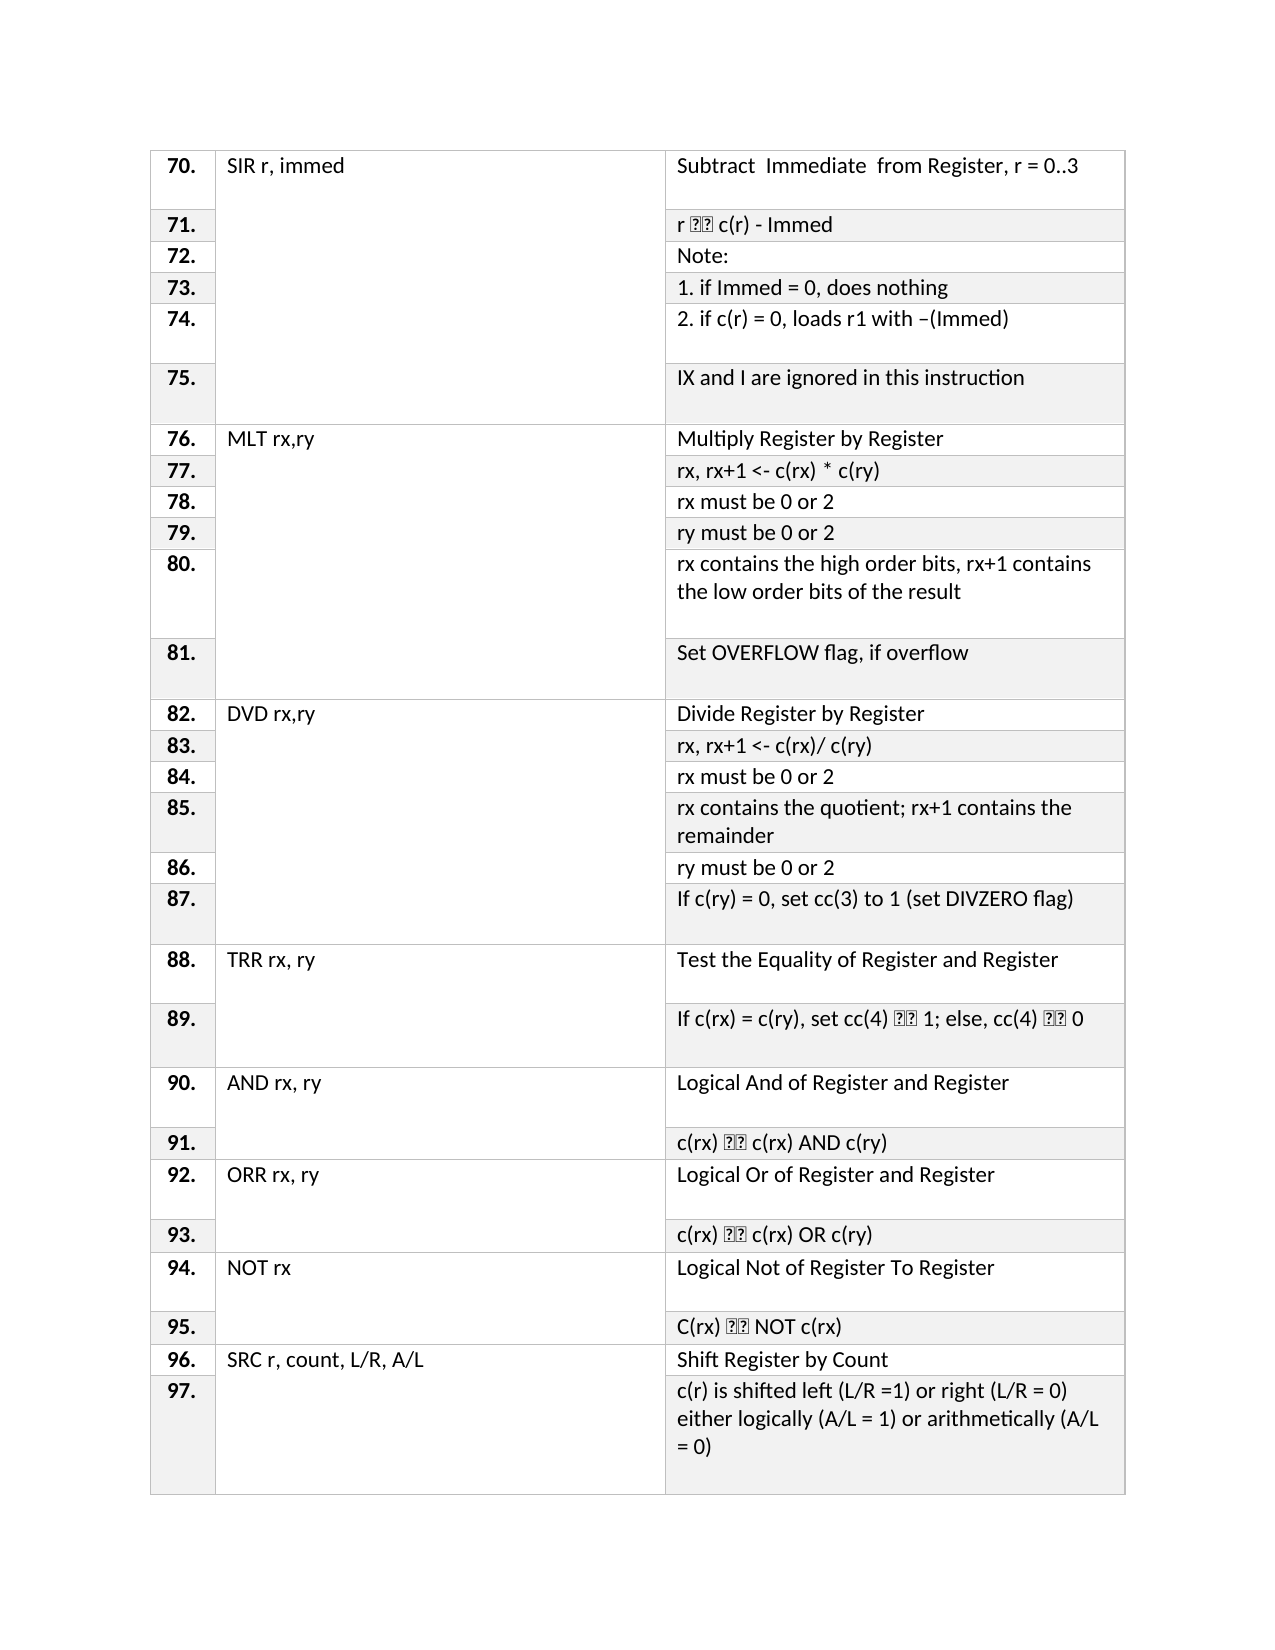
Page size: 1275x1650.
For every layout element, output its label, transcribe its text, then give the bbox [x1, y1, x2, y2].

table_cell [151, 304, 215, 362]
table_cell [151, 884, 215, 944]
table_cell C(rx)  NOT c(rx) [666, 1312, 1124, 1344]
table_cell Note: [666, 242, 1124, 272]
table_cell [151, 1128, 215, 1159]
table_cell Logical Or of Register and Register [666, 1160, 1124, 1219]
table_cell [151, 1376, 215, 1494]
table_cell [151, 793, 215, 852]
table_cell ry must be 0 or 2 [666, 853, 1124, 883]
table_cell [151, 853, 215, 883]
table_cell NOT rx [216, 1253, 665, 1344]
table_cell [151, 487, 215, 517]
table_cell [151, 1068, 215, 1127]
table_cell rx contains the quotient; rx+1 contains the remainder [666, 793, 1124, 852]
table_cell Logical And of Register and Register [666, 1068, 1124, 1127]
table_cell r  c(r) - Immed [666, 210, 1124, 241]
table_cell ORR rx, ry [216, 1160, 665, 1252]
table_cell [151, 700, 215, 730]
table_cell [151, 1345, 215, 1375]
table_cell [151, 425, 215, 455]
table_cell Shift Register by Count [666, 1345, 1124, 1375]
table_cell [151, 1312, 215, 1344]
table_cell SRC r, count, L/R, A/L [216, 1345, 665, 1494]
table_cell [151, 731, 215, 761]
table_cell Divide Register by Register [666, 700, 1124, 730]
table_cell [151, 550, 215, 637]
table_cell rx must be 0 or 2 [666, 762, 1124, 792]
table_cell [151, 762, 215, 792]
table_cell [151, 1220, 215, 1252]
table_cell Test the Equality of Register and Register [666, 945, 1124, 1003]
table_cell [151, 151, 215, 209]
table_cell [151, 456, 215, 486]
table_cell Multiply Register by Register [666, 425, 1124, 455]
table_cell AND rx, ry [216, 1068, 665, 1159]
table_cell DVD rx,ry [216, 700, 665, 944]
table_cell [151, 242, 215, 272]
table_cell [151, 518, 215, 548]
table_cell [666, 364, 1124, 423]
table_cell 2. if c(r) = 0, loads r1 with –(Immed) [666, 304, 1124, 362]
table_cell c(rx)  c(rx) AND c(ry) [666, 1128, 1124, 1159]
table_cell [151, 945, 215, 1003]
table_cell MLT rx,ry [216, 425, 665, 698]
table_cell [151, 1160, 215, 1219]
table_cell rx, rx+1 <- c(rx) * c(ry) [666, 456, 1124, 486]
table_cell [151, 1253, 215, 1311]
table_cell ry must be 0 or 2 [666, 518, 1124, 548]
table_cell Set OVERFLOW flag, if overflow [666, 639, 1124, 698]
table_cell TRR rx, ry [216, 945, 665, 1067]
table_cell SIR r, immed [216, 151, 665, 423]
table_cell [151, 639, 215, 698]
table_cell rx contains the high order bits, rx+1 contains the low order bits of the result [666, 550, 1124, 637]
table_cell [151, 210, 215, 241]
table_cell If c(rx) = c(ry), set cc(4)  1; else, cc(4)  0 [666, 1004, 1124, 1067]
table_cell rx, rx+1 <- c(rx)/ c(ry) [666, 731, 1124, 761]
table_cell [151, 273, 215, 303]
table_cell c(r) is shifted left (L/R =1) or right (L/R = 0) either logically (A/L = 1) or arithmetically (A/L = 0) [666, 1376, 1124, 1494]
table_cell If c(ry) = 0, set cc(3) to 1 (set DIVZERO flag) [666, 884, 1124, 944]
table_cell [151, 1004, 215, 1067]
table_cell Logical Not of Register To Register [666, 1253, 1124, 1311]
table_cell 1. if Immed = 0, does nothing [666, 273, 1124, 303]
table_cell c(rx)  c(rx) OR c(ry) [666, 1220, 1124, 1252]
table_cell [151, 364, 215, 423]
table_cell rx must be 0 or 2 [666, 487, 1124, 517]
table_cell Subtract Immediate from Register, r = 0..3 [666, 151, 1124, 209]
